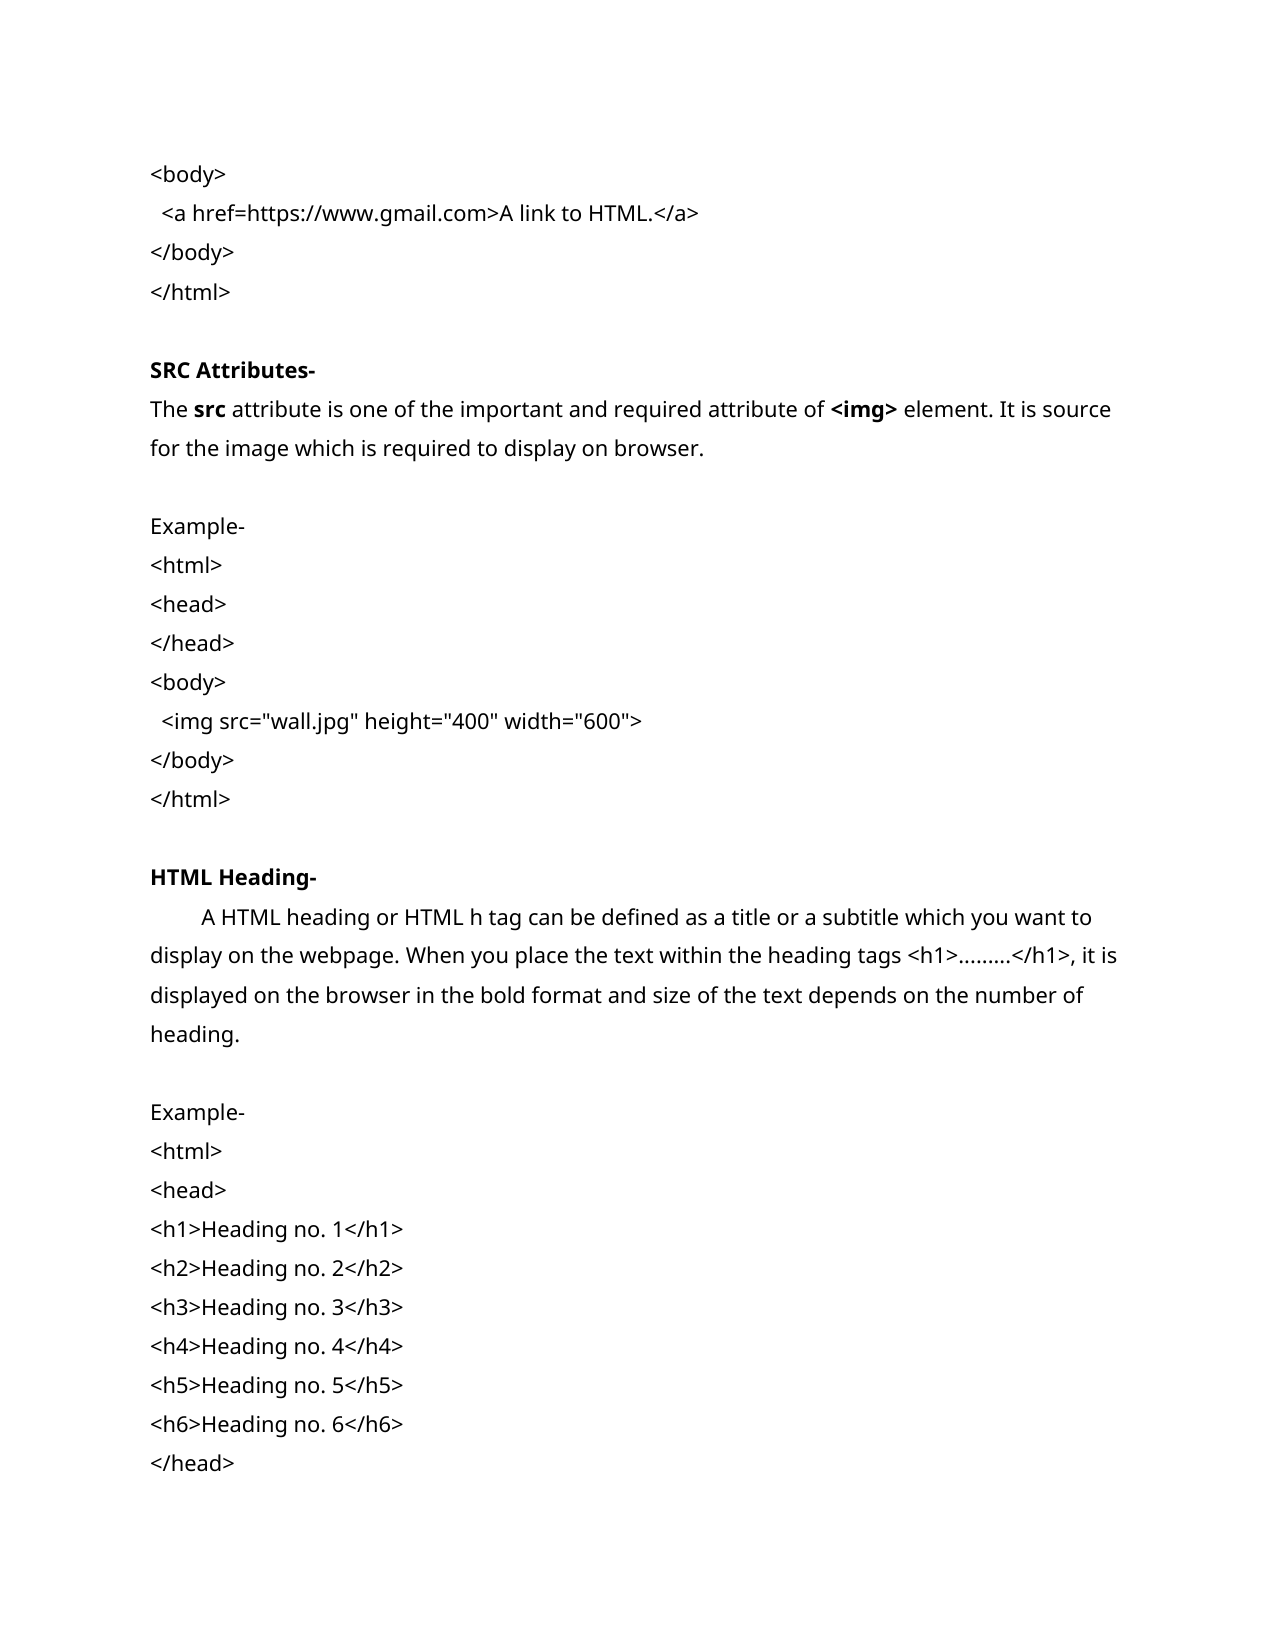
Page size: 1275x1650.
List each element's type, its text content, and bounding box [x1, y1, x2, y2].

text <head> [150, 580, 1125, 619]
text <h6>Heading no. 6</h6> [150, 1400, 1125, 1439]
text <head> [150, 1166, 1125, 1205]
text <html> [150, 541, 1125, 580]
text </body> [150, 736, 1125, 775]
text <h2>Heading no. 2</h2> [150, 1244, 1125, 1283]
text </html> [150, 775, 1125, 814]
text <body> [150, 150, 1125, 189]
text <body> [150, 658, 1125, 697]
text <h1>Heading no. 1</h1> [150, 1205, 1125, 1244]
text <h3>Heading no. 3</h3> [150, 1283, 1125, 1322]
text </head> [150, 1439, 1125, 1478]
text The src attribute is one of the important and required attribute of <img> element. It is source for the image which is required to display on browser. [150, 384, 1125, 462]
text </body> [150, 228, 1125, 267]
text </head> [150, 619, 1125, 658]
text </html> [150, 267, 1125, 306]
text HTML Heading- [150, 853, 1125, 892]
text <a href=https://www.gmail.com>A link to HTML.</a> [150, 189, 1125, 228]
text SRC Attributes- [150, 345, 1125, 384]
text <img src="wall.jpg" height="400" width="600"> [150, 697, 1125, 736]
text Example- [150, 1087, 1125, 1127]
text Example- [150, 502, 1125, 541]
text <h4>Heading no. 4</h4> [150, 1322, 1125, 1361]
text <html> [150, 1127, 1125, 1166]
text <h5>Heading no. 5</h5> [150, 1361, 1125, 1400]
text A HTML heading or HTML h tag can be defined as a title or a subtitle which you want to display on the webpage. When you place the text within the heading tags <h1>.........</h1>, it is displayed on the browser in the bold format and size of the text depends on the number of heading. [150, 892, 1125, 1048]
